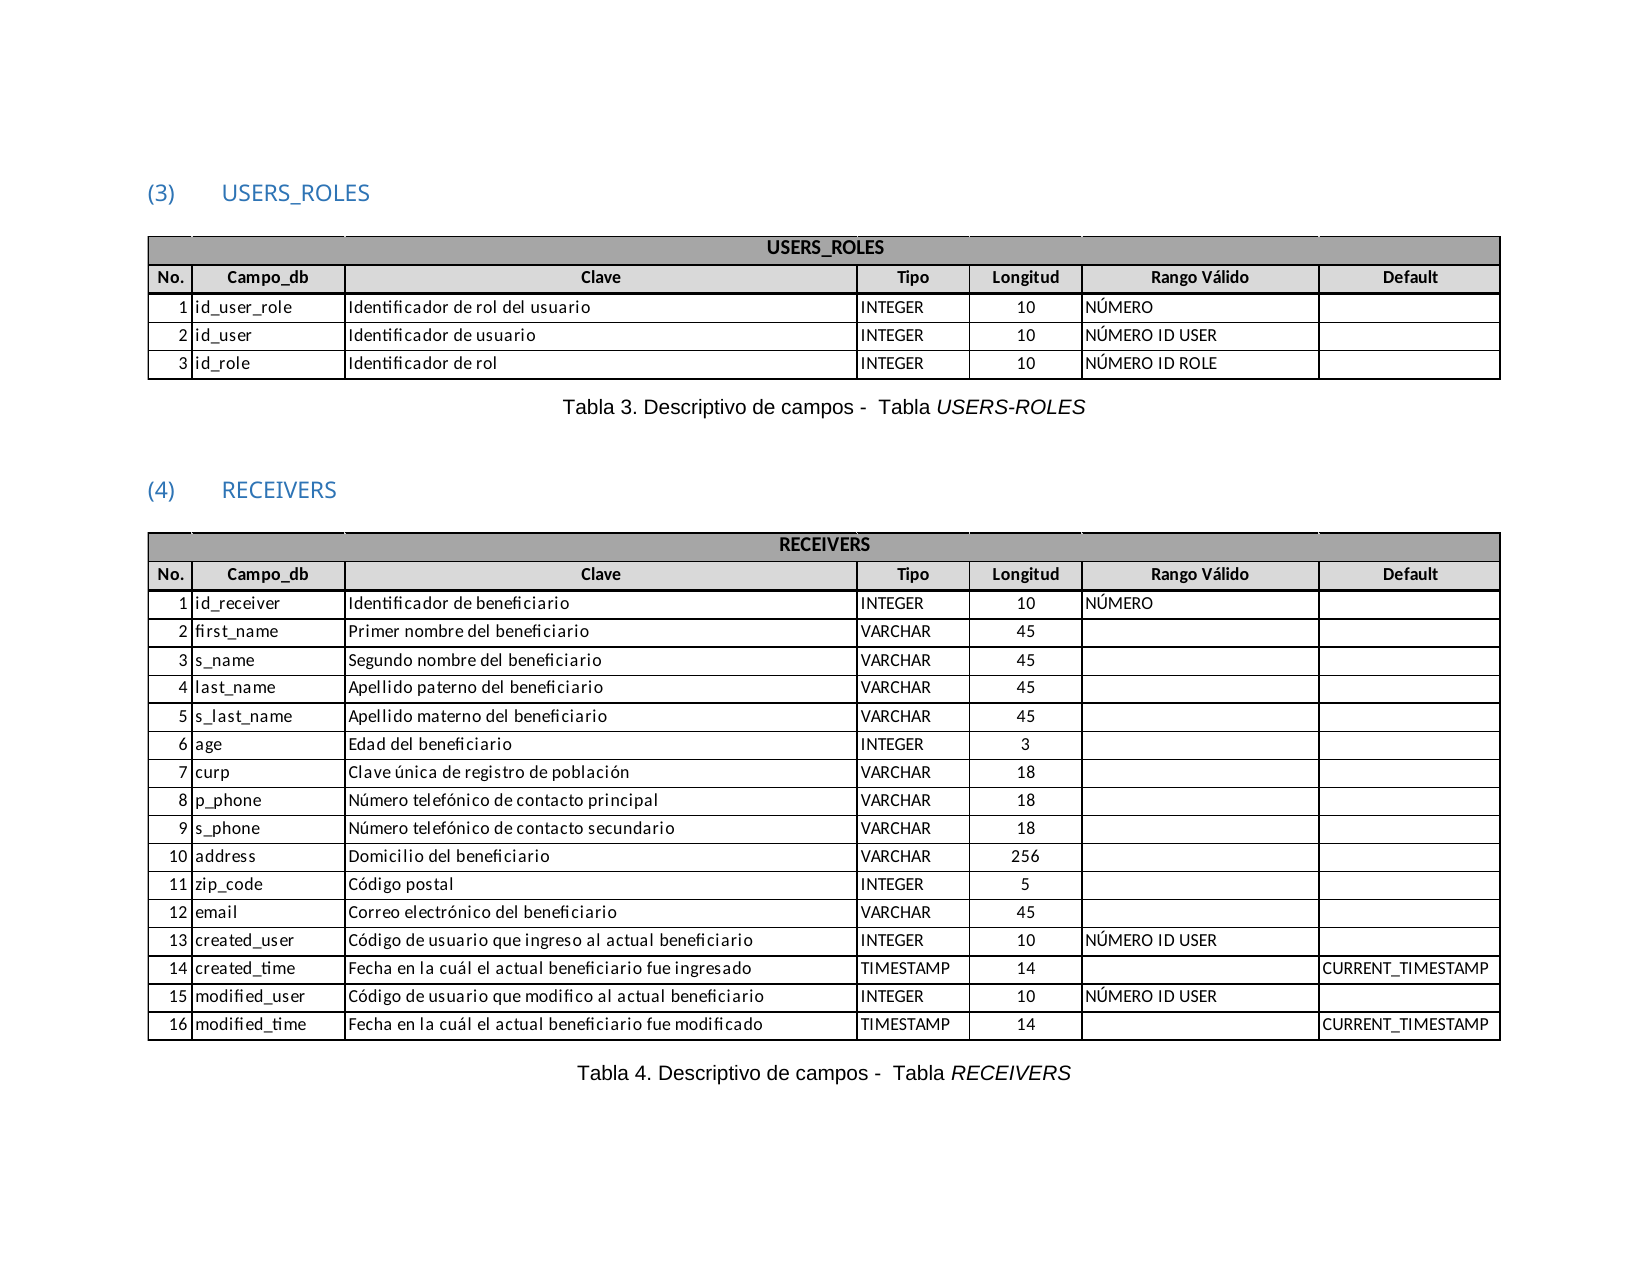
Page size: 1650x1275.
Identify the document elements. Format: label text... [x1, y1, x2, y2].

subtitle RECEIVERS [148, 474, 1502, 505]
text Tabla 4. Descriptivo de campos - Tabla RECEIVERS [148, 1061, 1502, 1085]
text Tabla 3. Descriptivo de campos - Tabla USERS-ROLES [148, 395, 1502, 419]
subtitle USERS_ROLES [148, 177, 1502, 208]
